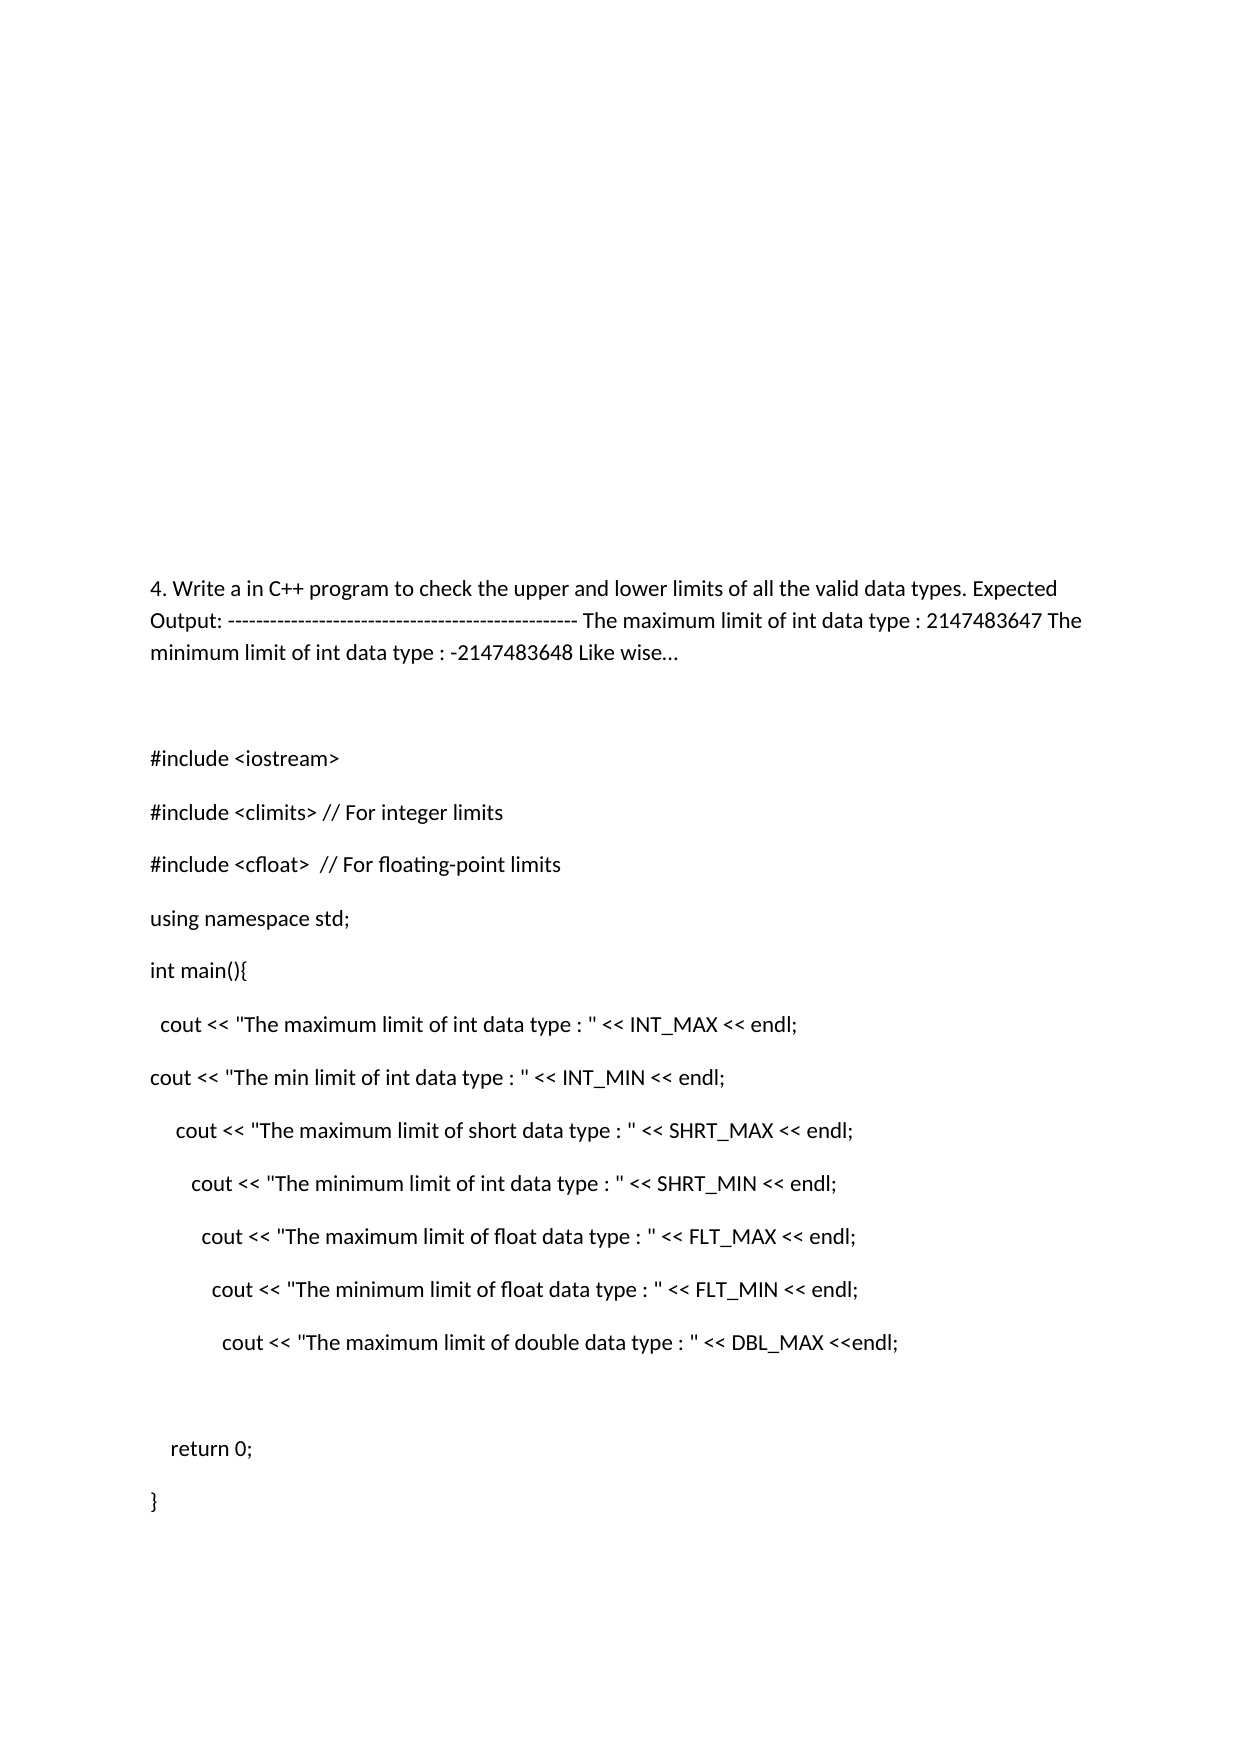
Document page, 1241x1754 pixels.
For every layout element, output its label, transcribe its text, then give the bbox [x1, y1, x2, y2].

text cout << "The maximum limit of float data type : " << FLT_MAX << endl; [150, 1222, 1090, 1250]
text return 0; [150, 1434, 1090, 1462]
text cout << "The maximum limit of double data type : " << DBL_MAX <<endl; [150, 1328, 1090, 1356]
text cout << "The maximum limit of short data type : " << SHRT_MAX << endl; [150, 1116, 1090, 1144]
text #include <climits> // For integer limits [150, 798, 1090, 826]
text cout << "The minimum limit of float data type : " << FLT_MIN << endl; [150, 1275, 1090, 1303]
text 4. Write a in C++ program to check the upper and lower limits of all the valid data types. Expected Output: -------------------------------------------------- The maximum limit of int data type : 2147483647 The minimum limit of int data type : -2147483648 Like wise… [150, 574, 1090, 667]
text cout << "The maximum limit of int data type : " << INT_MAX << endl; [150, 1010, 1090, 1038]
text #include <iostream> [150, 744, 1090, 773]
text cout << "The min limit of int data type : " << INT_MIN << endl; [150, 1063, 1090, 1091]
text int main(){ [150, 957, 1090, 985]
text #include <cfloat> // For floating-point limits [150, 851, 1090, 879]
text cout << "The minimum limit of int data type : " << SHRT_MIN << endl; [150, 1169, 1090, 1197]
text using namespace std; [150, 904, 1090, 932]
text } [150, 1487, 1090, 1515]
